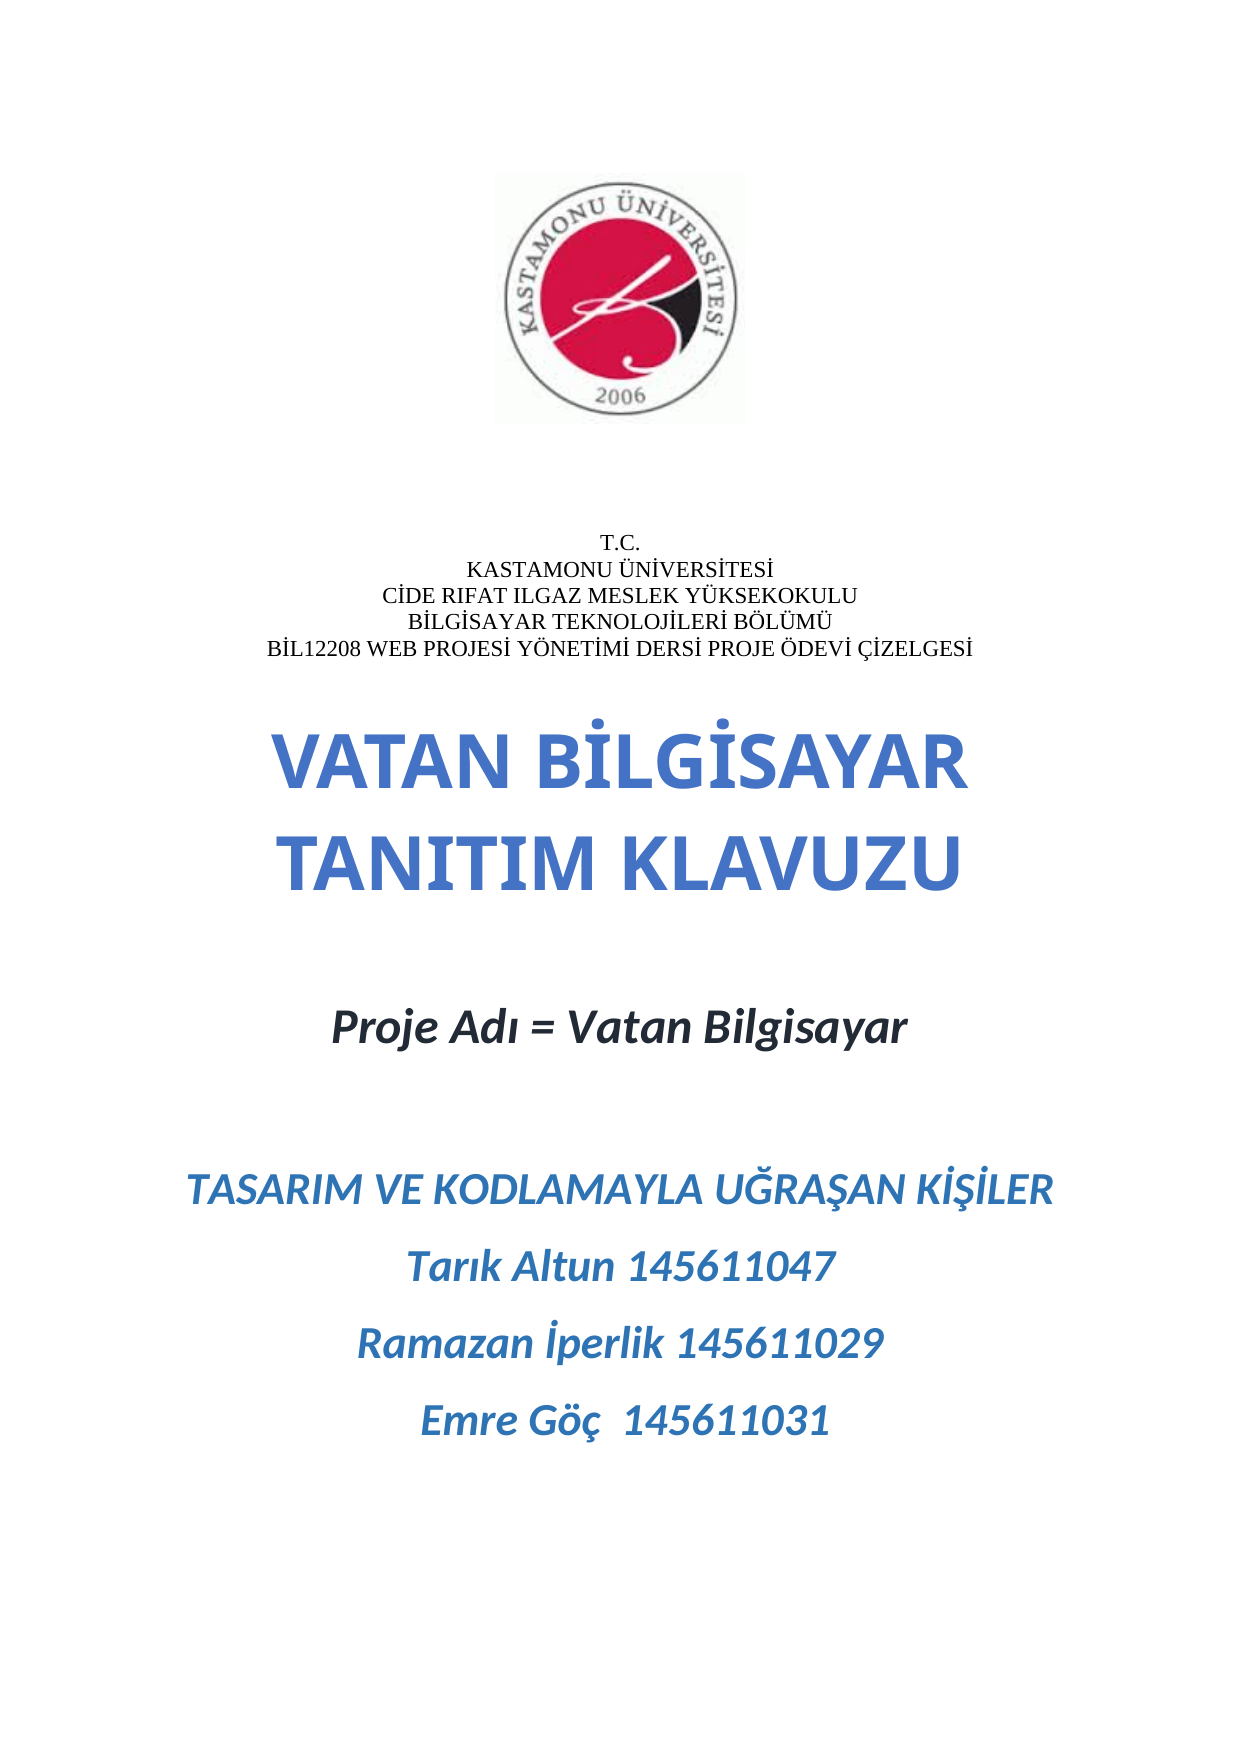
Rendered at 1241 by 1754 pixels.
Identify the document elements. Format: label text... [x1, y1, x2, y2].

text KASTAMONU ÜNİVERSİTESİ [148, 556, 1093, 582]
text CİDE RIFAT ILGAZ MESLEK YÜKSEKOKULU [148, 582, 1093, 608]
text BİLGİSAYAR TEKNOLOJİLERİ BÖLÜMÜ [148, 608, 1093, 635]
text Ramazan İperlik 145611029 [148, 1314, 1093, 1370]
text Emre Göç 145611031 [148, 1391, 1093, 1447]
text TASARIM VE KODLAMAYLA UĞRAŞAN KİŞİLER [148, 1160, 1093, 1216]
picture [495, 173, 745, 424]
text BİL12208 WEB PROJESİ YÖNETİMİ DERSİ PROJE ÖDEVİ ÇİZELGESİ [148, 635, 1093, 661]
title VATAN BİLGİSAYAR TANITIM KLAVUZU [148, 708, 1093, 912]
text Proje Adı = Vatan Bilgisayar [148, 995, 1093, 1056]
text Tarık Altun 145611047 [148, 1237, 1093, 1293]
text T.C. [148, 529, 1093, 556]
